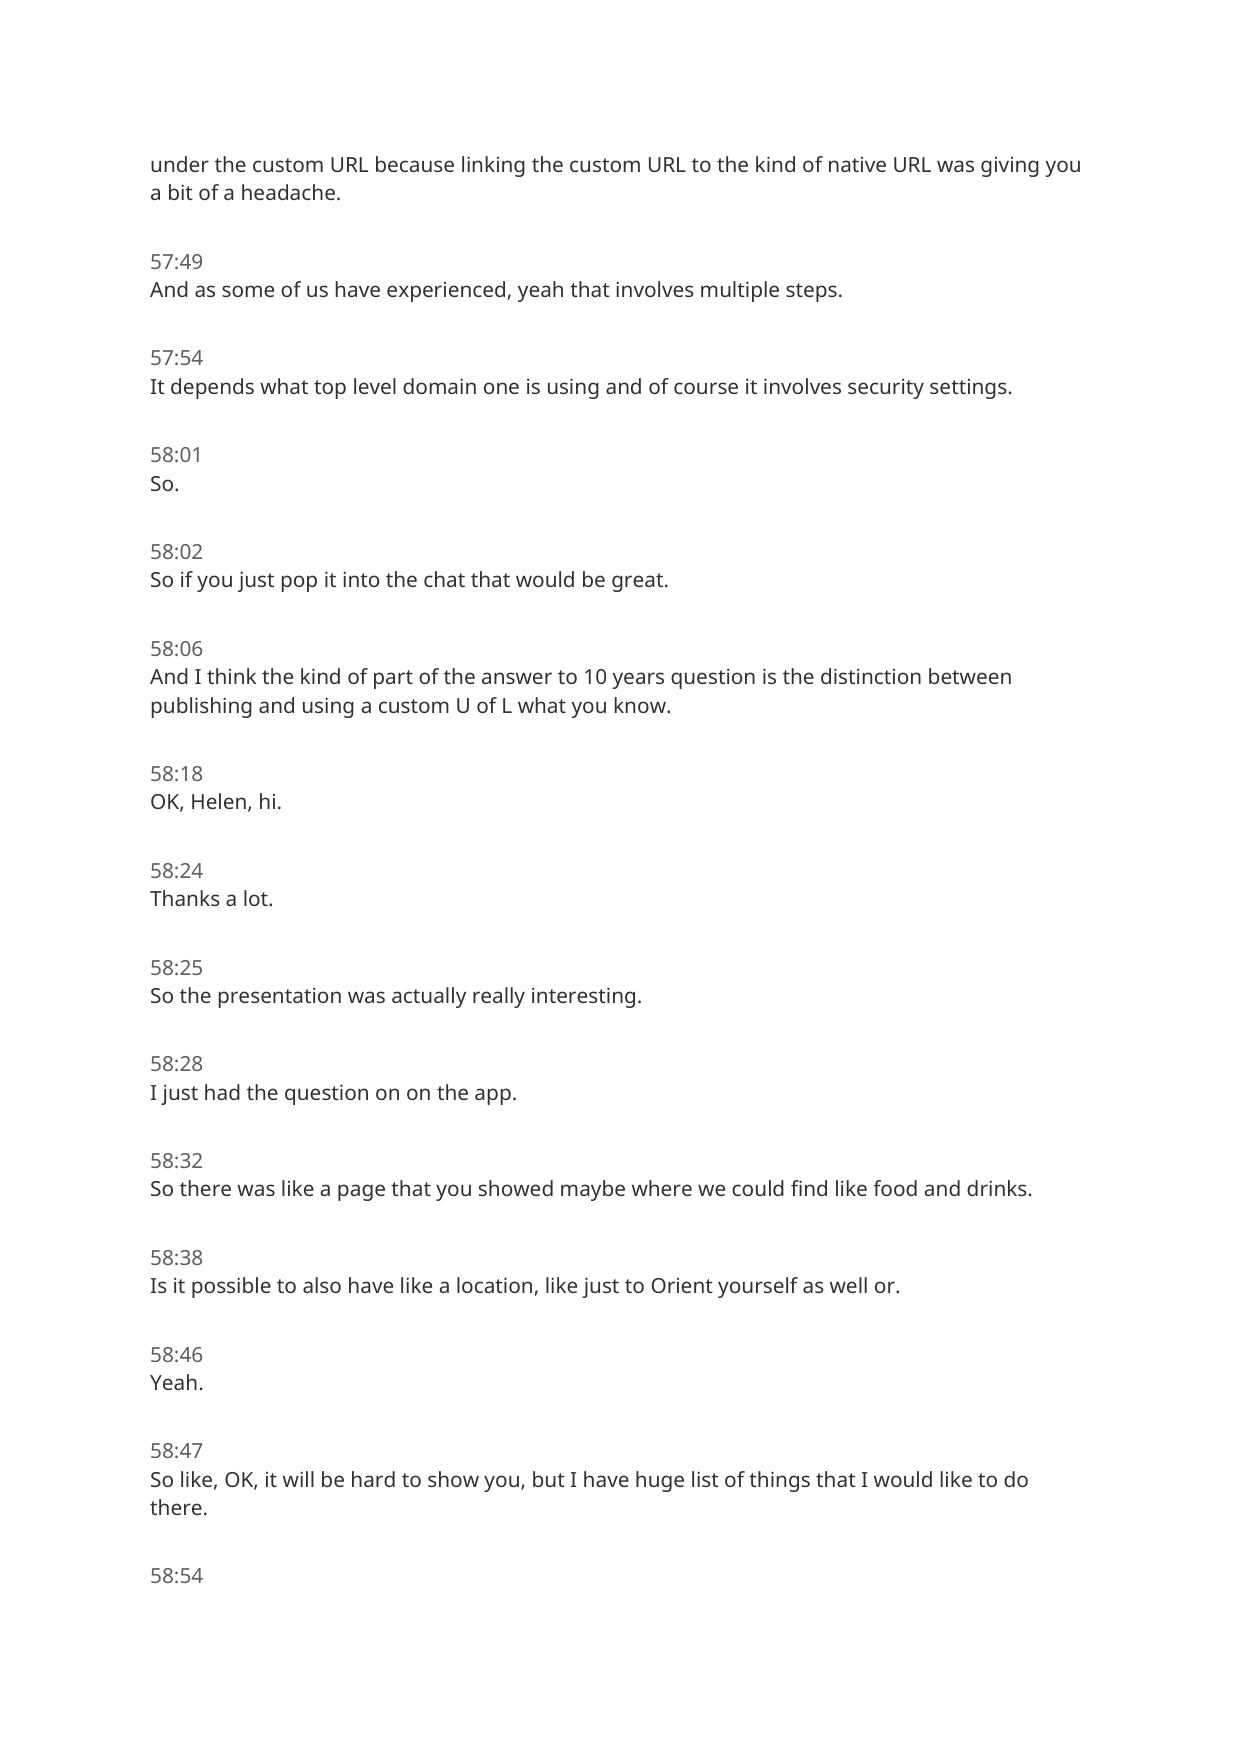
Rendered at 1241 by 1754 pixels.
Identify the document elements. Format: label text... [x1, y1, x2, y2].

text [150, 150, 1090, 207]
text 58:28 I just had the question on on the app. [150, 1021, 1090, 1106]
text 57:54 It depends what top level domain one is using and of course it involves security settings. [150, 315, 1090, 400]
text 58:06 And I think the kind of part of the answer to 10 years question is the distinction between publishing and using a custom U of L what you know. [150, 605, 1090, 719]
text 58:02 So if you just pop it into the chat that would be great. [150, 509, 1090, 594]
text 57:49 And as some of us have experienced, yeah that involves multiple steps. [150, 218, 1090, 304]
text 58:24 Thanks a lot. [150, 827, 1090, 913]
text 58:46 Yeah. [150, 1311, 1090, 1397]
text 58:32 So there was like a page that you showed maybe where we could find like food and drinks. [150, 1118, 1090, 1203]
text 58:25 So the presentation was actually really interesting. [150, 924, 1090, 1009]
text 58:01 So. [150, 412, 1090, 497]
text 58:18 OK, Helen, hi. [150, 731, 1090, 816]
text 58:47 So like, OK, it will be hard to show you, but I have huge list of things that I would like to do there. [150, 1408, 1090, 1522]
text 58:38 Is it possible to also have like a location, like just to Orient yourself as well or. [150, 1214, 1090, 1300]
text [150, 1533, 1090, 1590]
